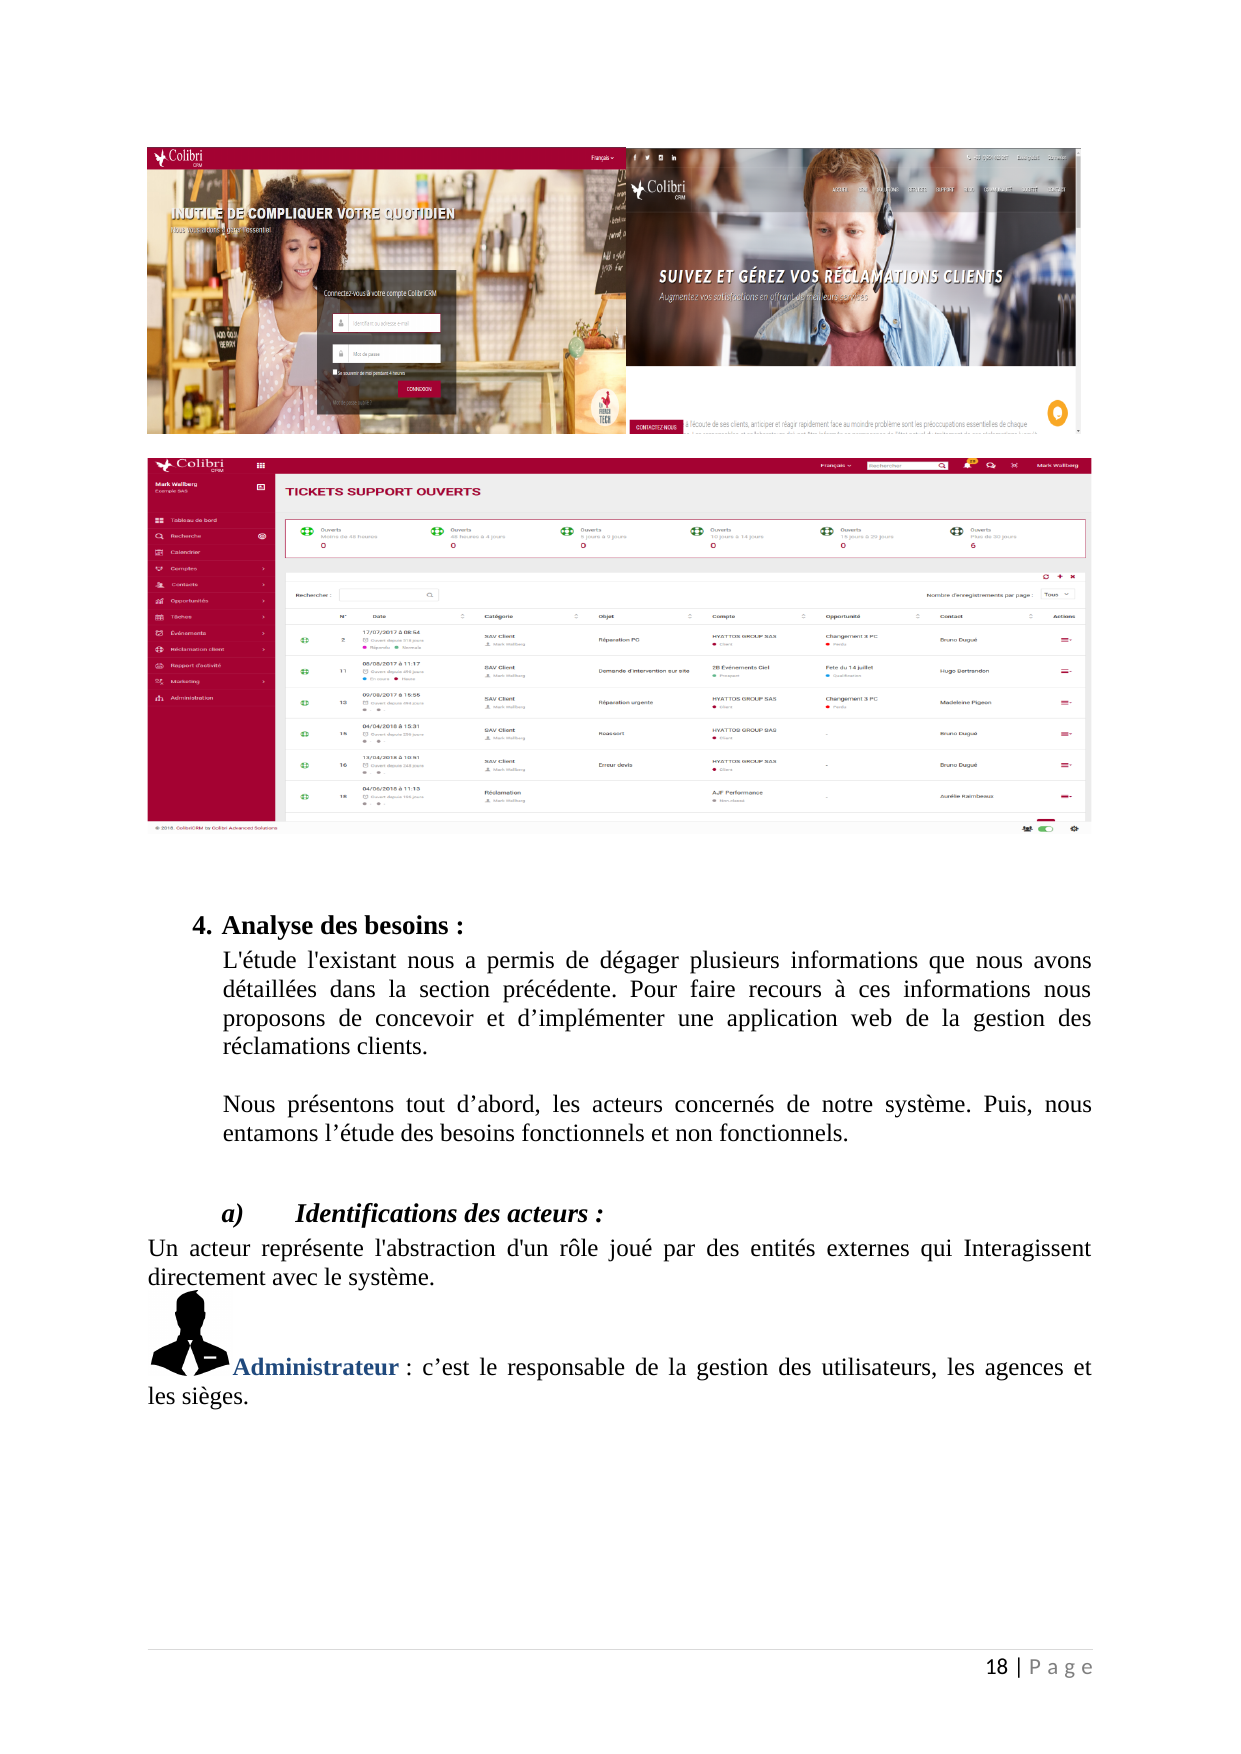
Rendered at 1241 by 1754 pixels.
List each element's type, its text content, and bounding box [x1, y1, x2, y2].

picture [147, 147, 1081, 434]
subtitle Analyse des besoins : [192, 909, 1093, 941]
picture [147, 1290, 233, 1376]
list L'étude l'existant nous a permis de dégager plusieurs informations que nous avons détaillées dans la section précédente. Pour faire recours à ces informations nous proposons de concevoir et d’implémenter une application web de la gestion des réclamations clients. [223, 945, 1093, 1060]
text Nous présentons tout d’abord, les acteurs concernés de notre système. Puis, nous entamons l’étude des besoins fonctionnels et non fonctionnels. [223, 1089, 1093, 1146]
text Administrateur : c’est le responsable de la gestion des utilisateurs, les agences et les sièges. [148, 1291, 1093, 1410]
subtitle Identifications des acteurs : [221, 1197, 1093, 1228]
picture [147, 458, 1092, 834]
text Un acteur représente l'abstraction d'un rôle joué par des entités externes qui Interagissent directement avec le système. [148, 1233, 1093, 1291]
